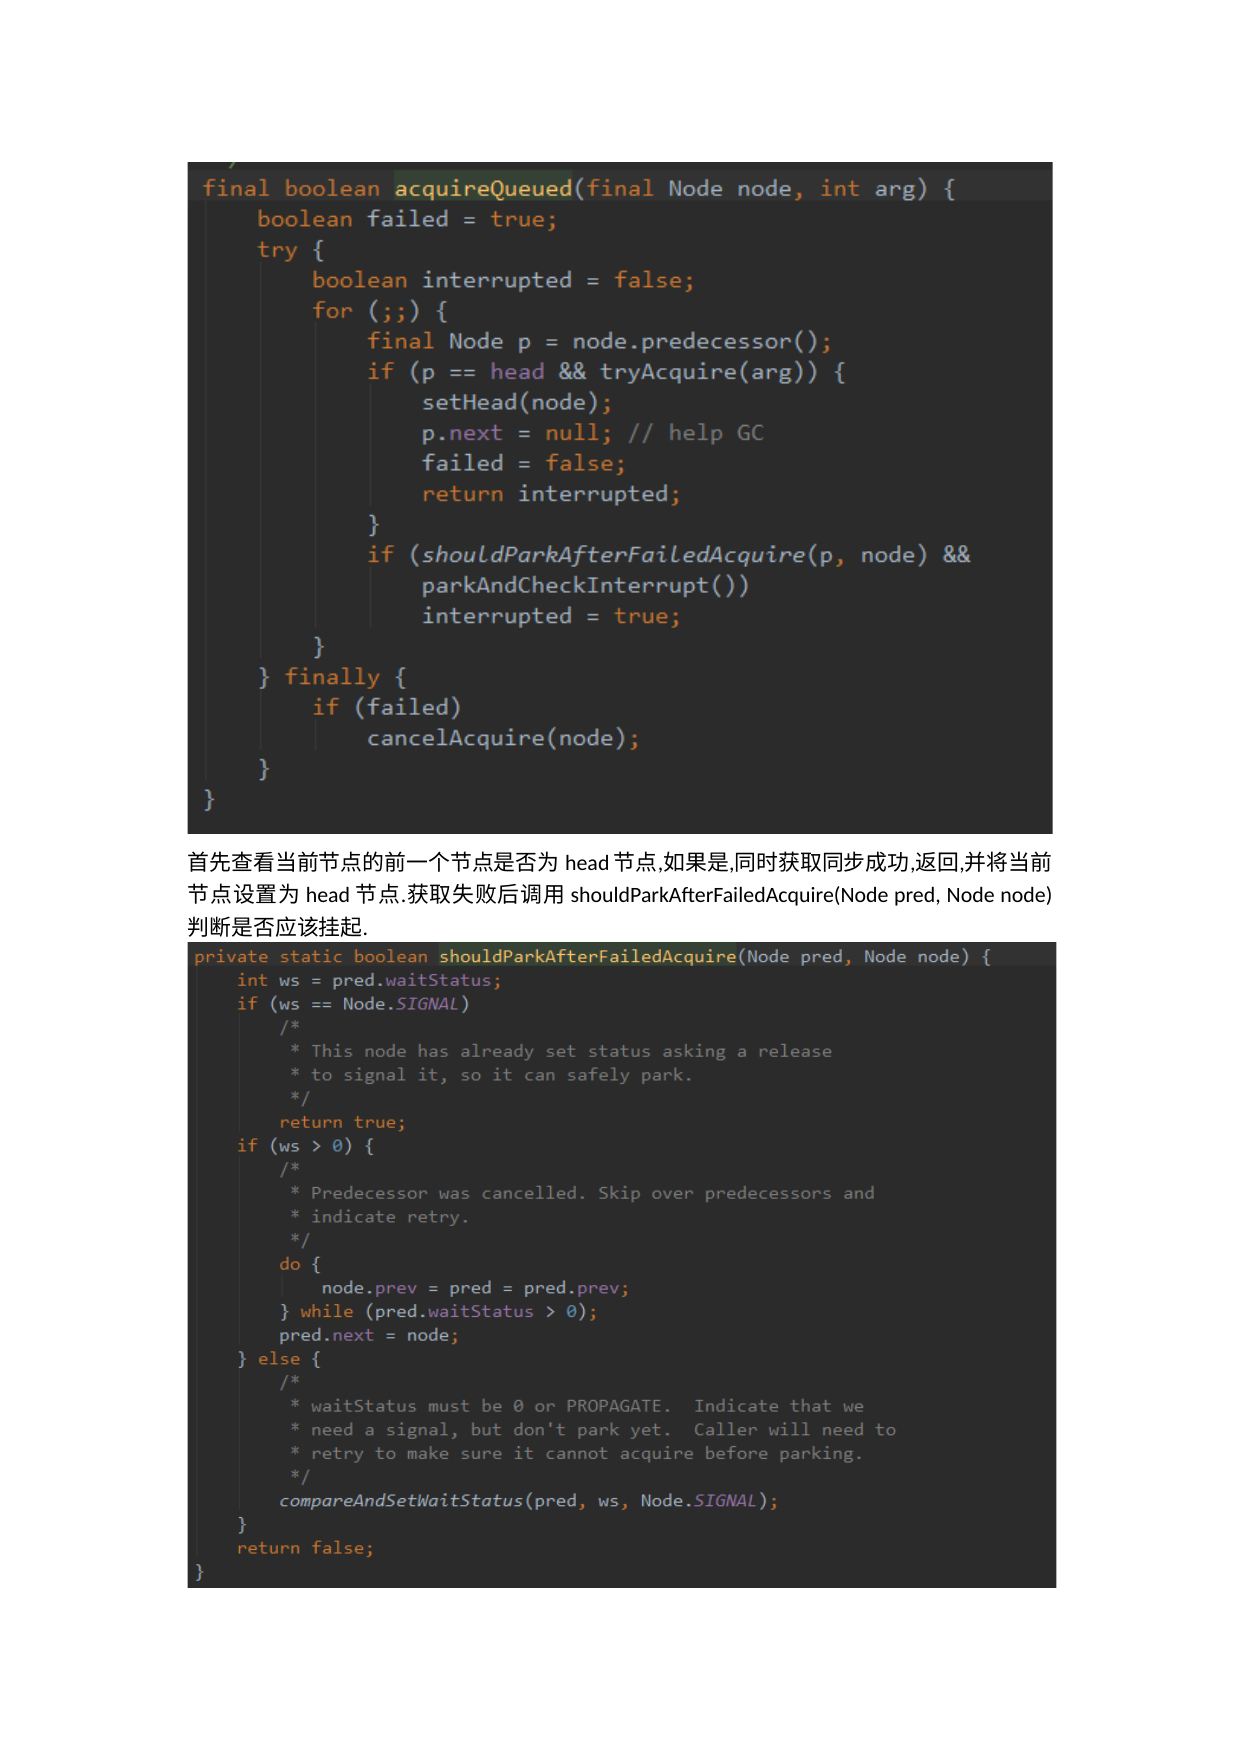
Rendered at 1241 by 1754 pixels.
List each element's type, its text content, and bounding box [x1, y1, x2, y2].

picture [187, 162, 1053, 834]
picture [187, 942, 1057, 1588]
text 首先查看当前节点的前一个节点是否为head节点,如果是,同时获取同步成功,返回,并将当前节点设置为head节点.获取失败后调用shouldParkAfterFailedAcquire(Node pred, Node node)判断是否应该挂起. [187, 844, 1053, 942]
